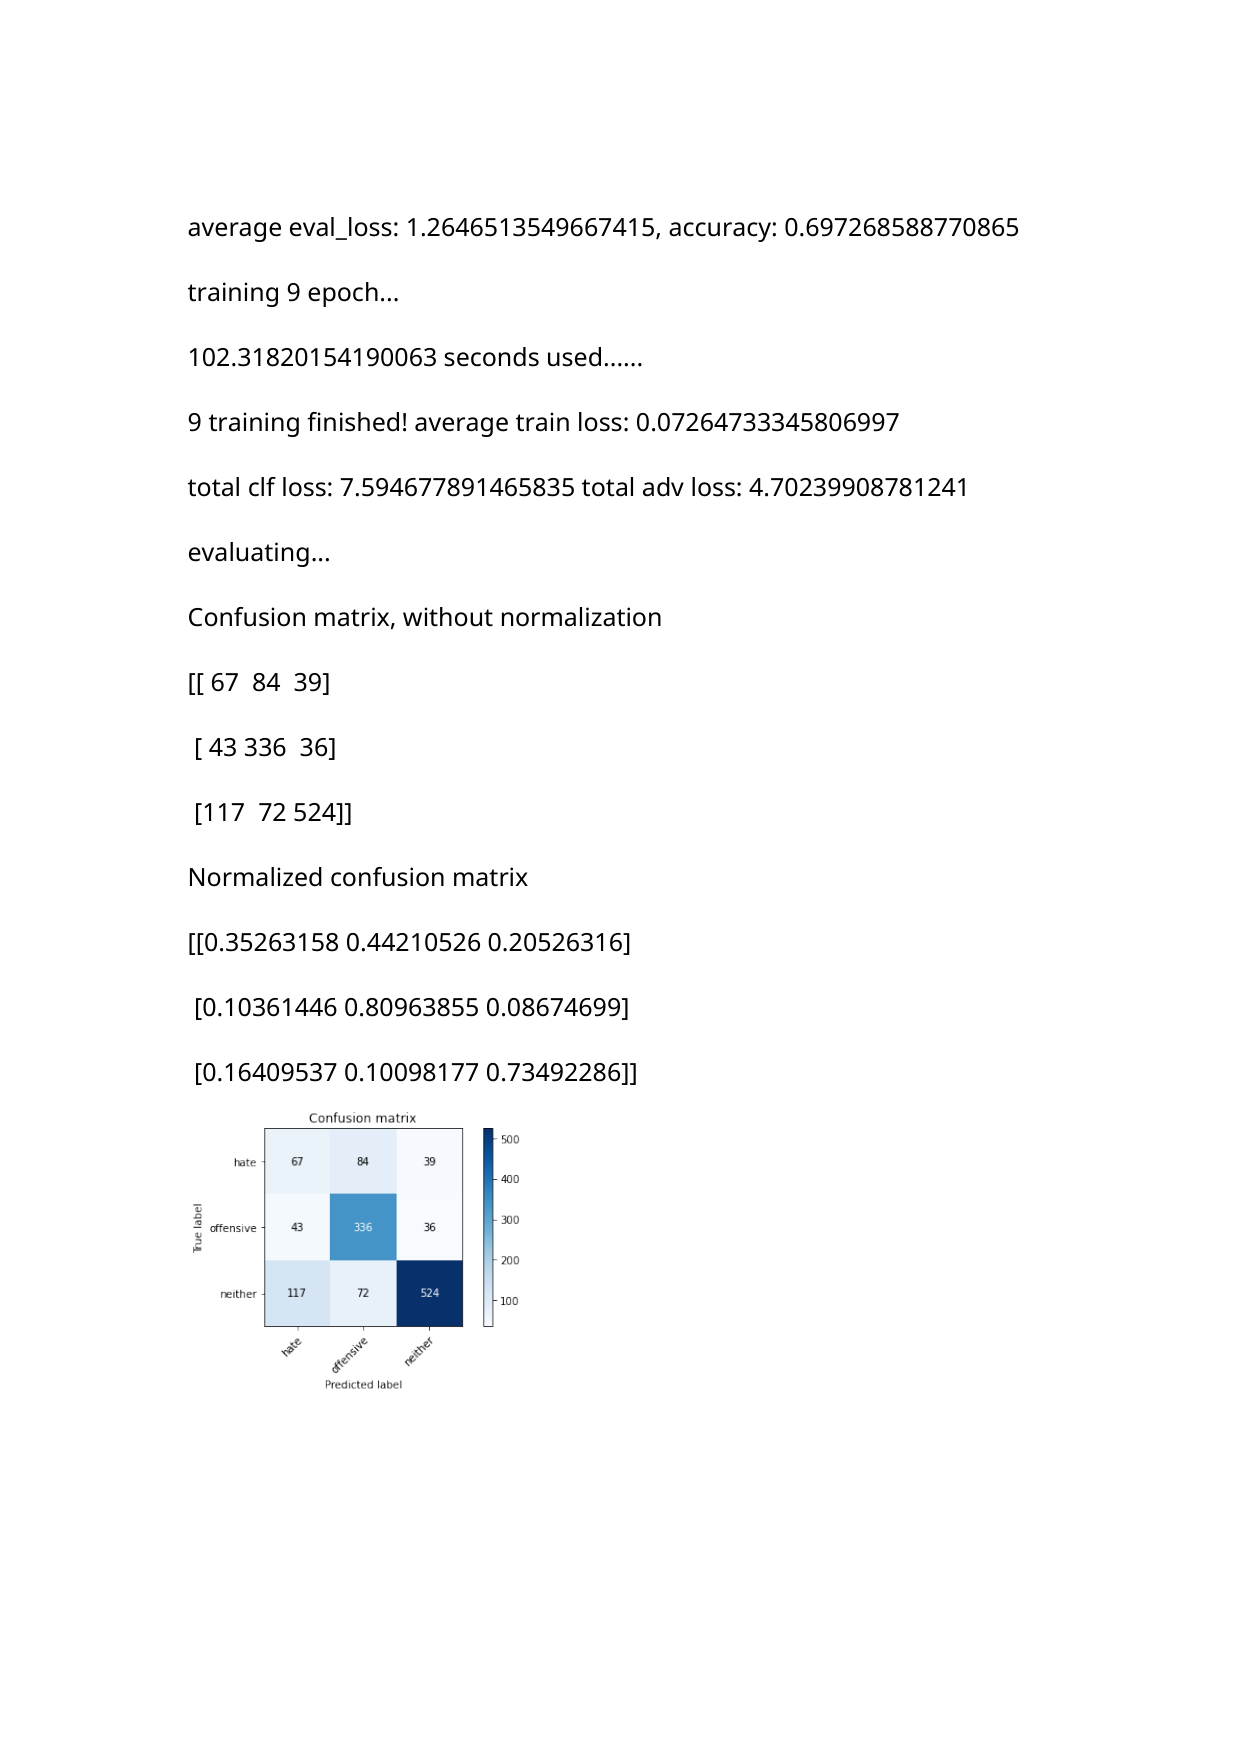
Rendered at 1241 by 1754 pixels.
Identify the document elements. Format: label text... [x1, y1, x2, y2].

text 102.31820154190063 seconds used...... [187, 324, 1053, 389]
text 9 training finished! average train loss: 0.07264733345806997 [187, 389, 1053, 454]
text average eval_loss: 1.2646513549667415, accuracy: 0.697268588770865 [187, 194, 1053, 259]
text [117 72 524]] [187, 779, 1053, 844]
text [0.10361446 0.80963855 0.08674699] [187, 974, 1053, 1039]
text Confusion matrix, without normalization [187, 584, 1053, 649]
text training 9 epoch... [187, 259, 1053, 324]
text [[ 67 84 39] [187, 649, 1053, 714]
text total clf loss: 7.594677891465835 total adv loss: 4.70239908781241 [187, 454, 1053, 519]
picture [187, 1105, 527, 1397]
text [[0.35263158 0.44210526 0.20526316] [187, 909, 1053, 974]
text [0.16409537 0.10098177 0.73492286]] [187, 1039, 1053, 1104]
text [ 43 336 36] [187, 714, 1053, 779]
text evaluating... [187, 519, 1053, 584]
text Normalized confusion matrix [187, 844, 1053, 909]
